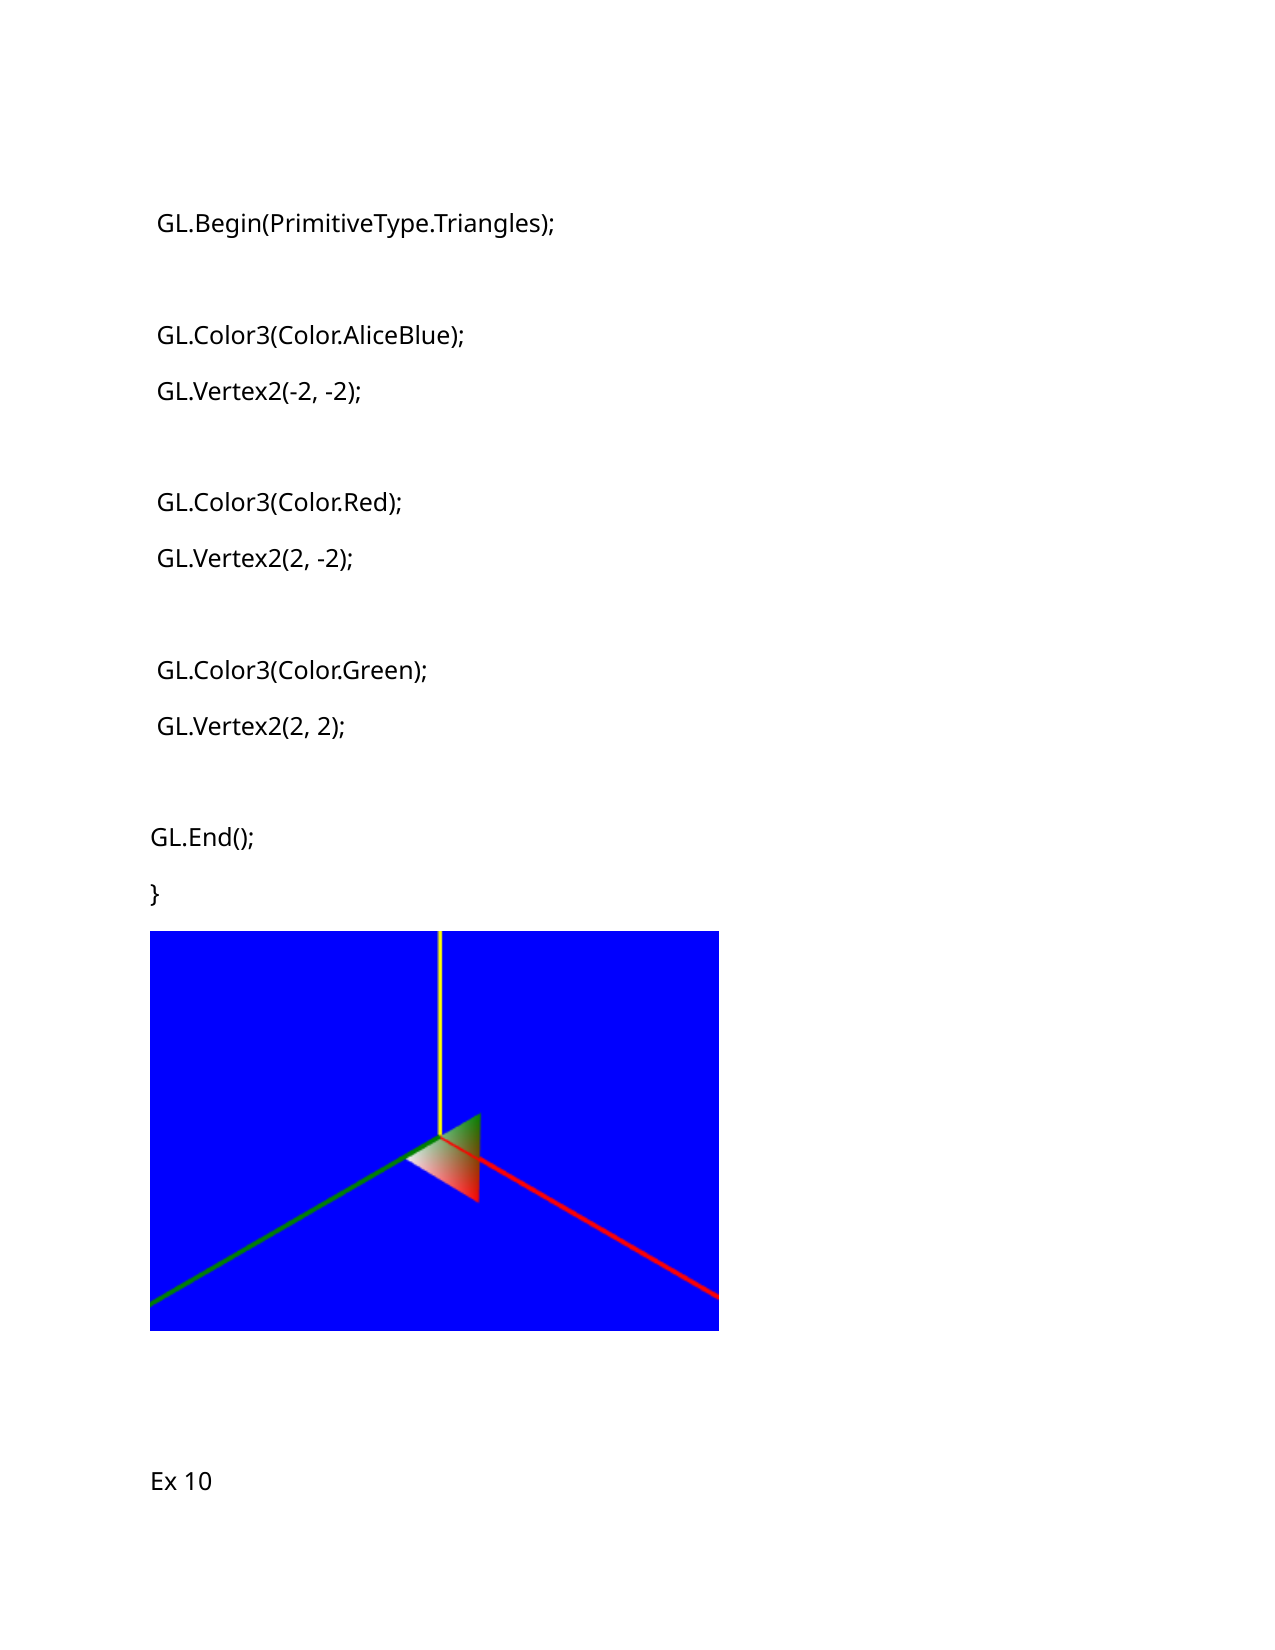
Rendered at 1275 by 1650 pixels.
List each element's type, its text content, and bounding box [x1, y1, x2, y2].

text GL.Vertex2(2, -2); [150, 541, 1125, 575]
text GL.Begin(PrimitiveType.Triangles); [150, 206, 1125, 240]
text GL.Vertex2(-2, -2); [150, 373, 1125, 407]
picture [150, 931, 719, 1331]
text Ex 10 [150, 1464, 1125, 1498]
text GL.Color3(Color.AliceBlue); [150, 317, 1125, 352]
text GL.Vertex2(2, 2); [150, 708, 1125, 742]
text } [150, 876, 1125, 910]
text GL.Color3(Color.Red); [150, 485, 1125, 519]
text GL.End(); [150, 820, 1125, 854]
text GL.Color3(Color.Green); [150, 652, 1125, 687]
